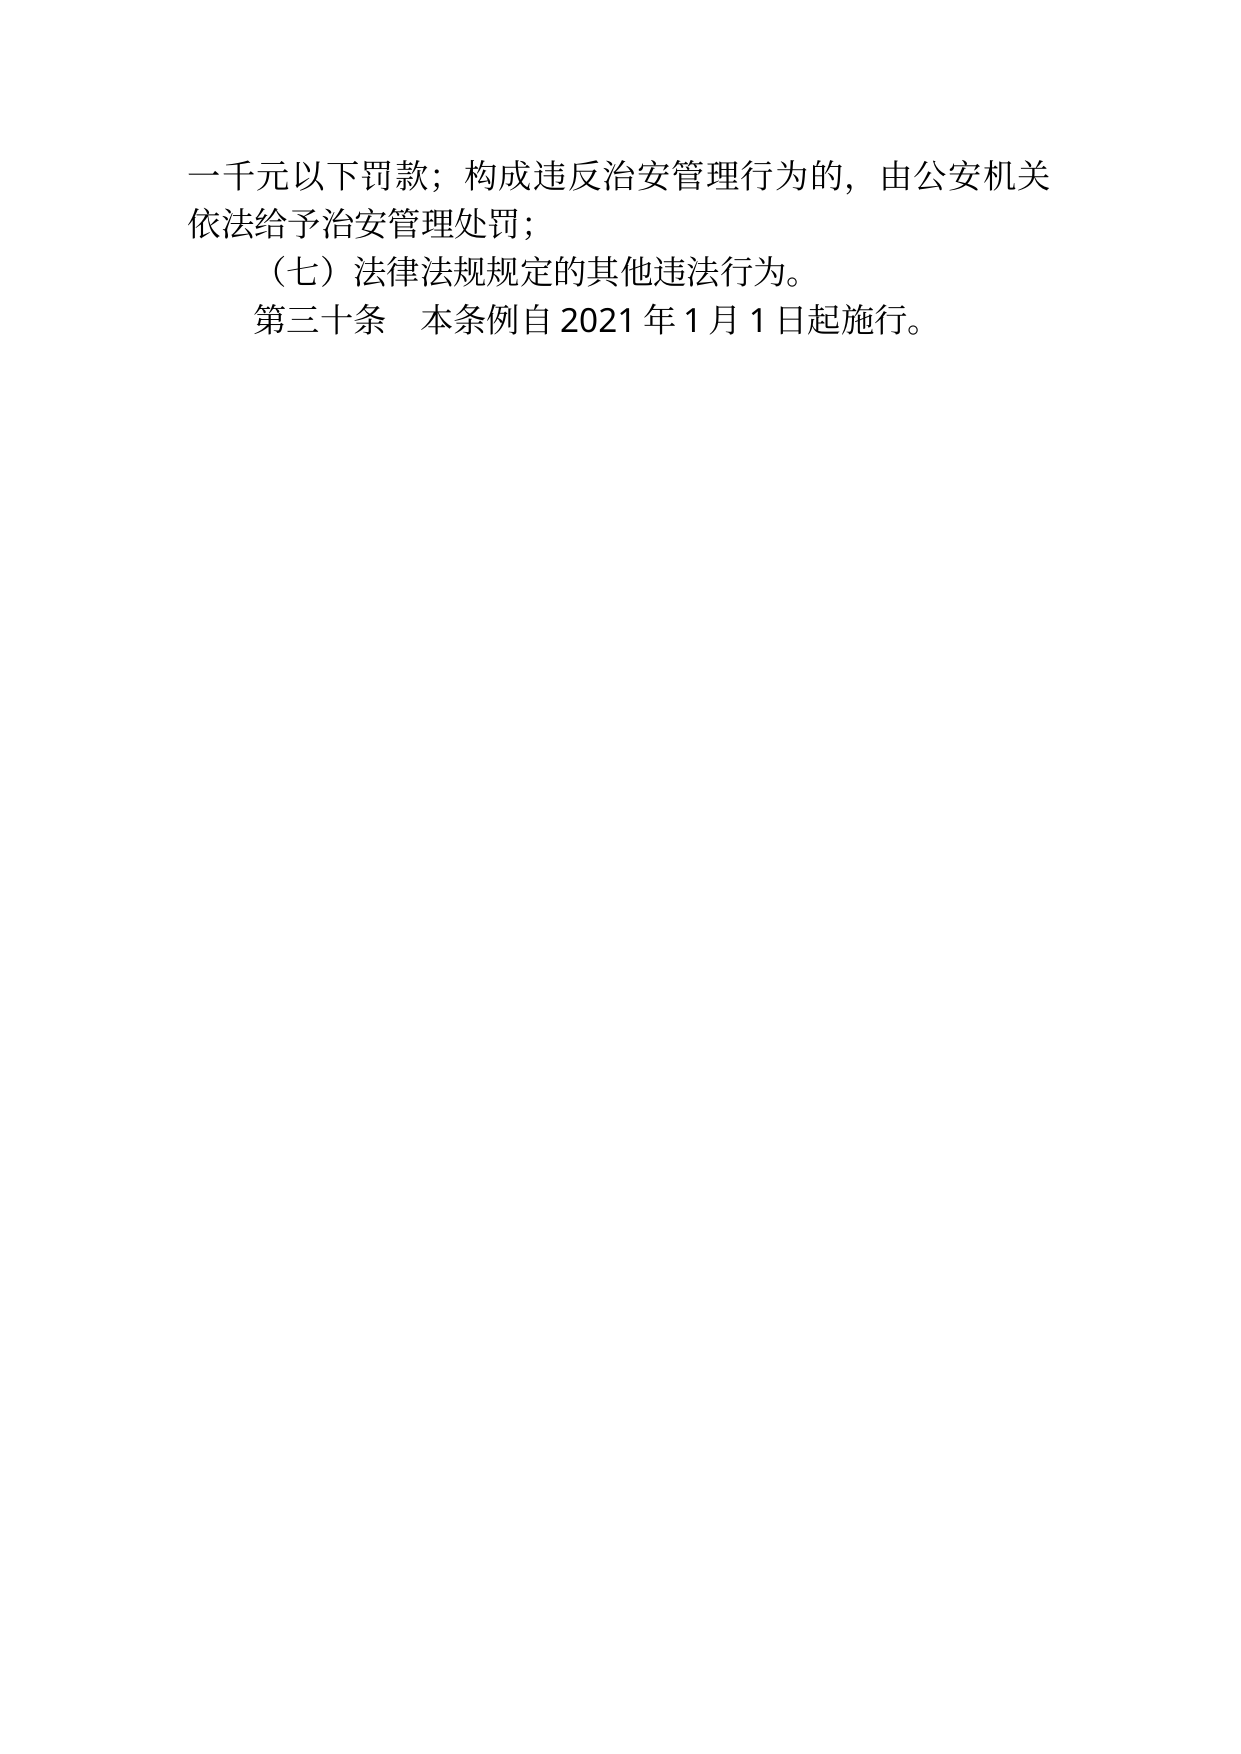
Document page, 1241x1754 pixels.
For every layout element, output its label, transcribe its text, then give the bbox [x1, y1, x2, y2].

text 第三十条 本条例自2021年1月1日起施行。 [187, 294, 1053, 342]
text （七）法律法规规定的其他违法行为。 [187, 246, 1053, 294]
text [187, 150, 1053, 246]
